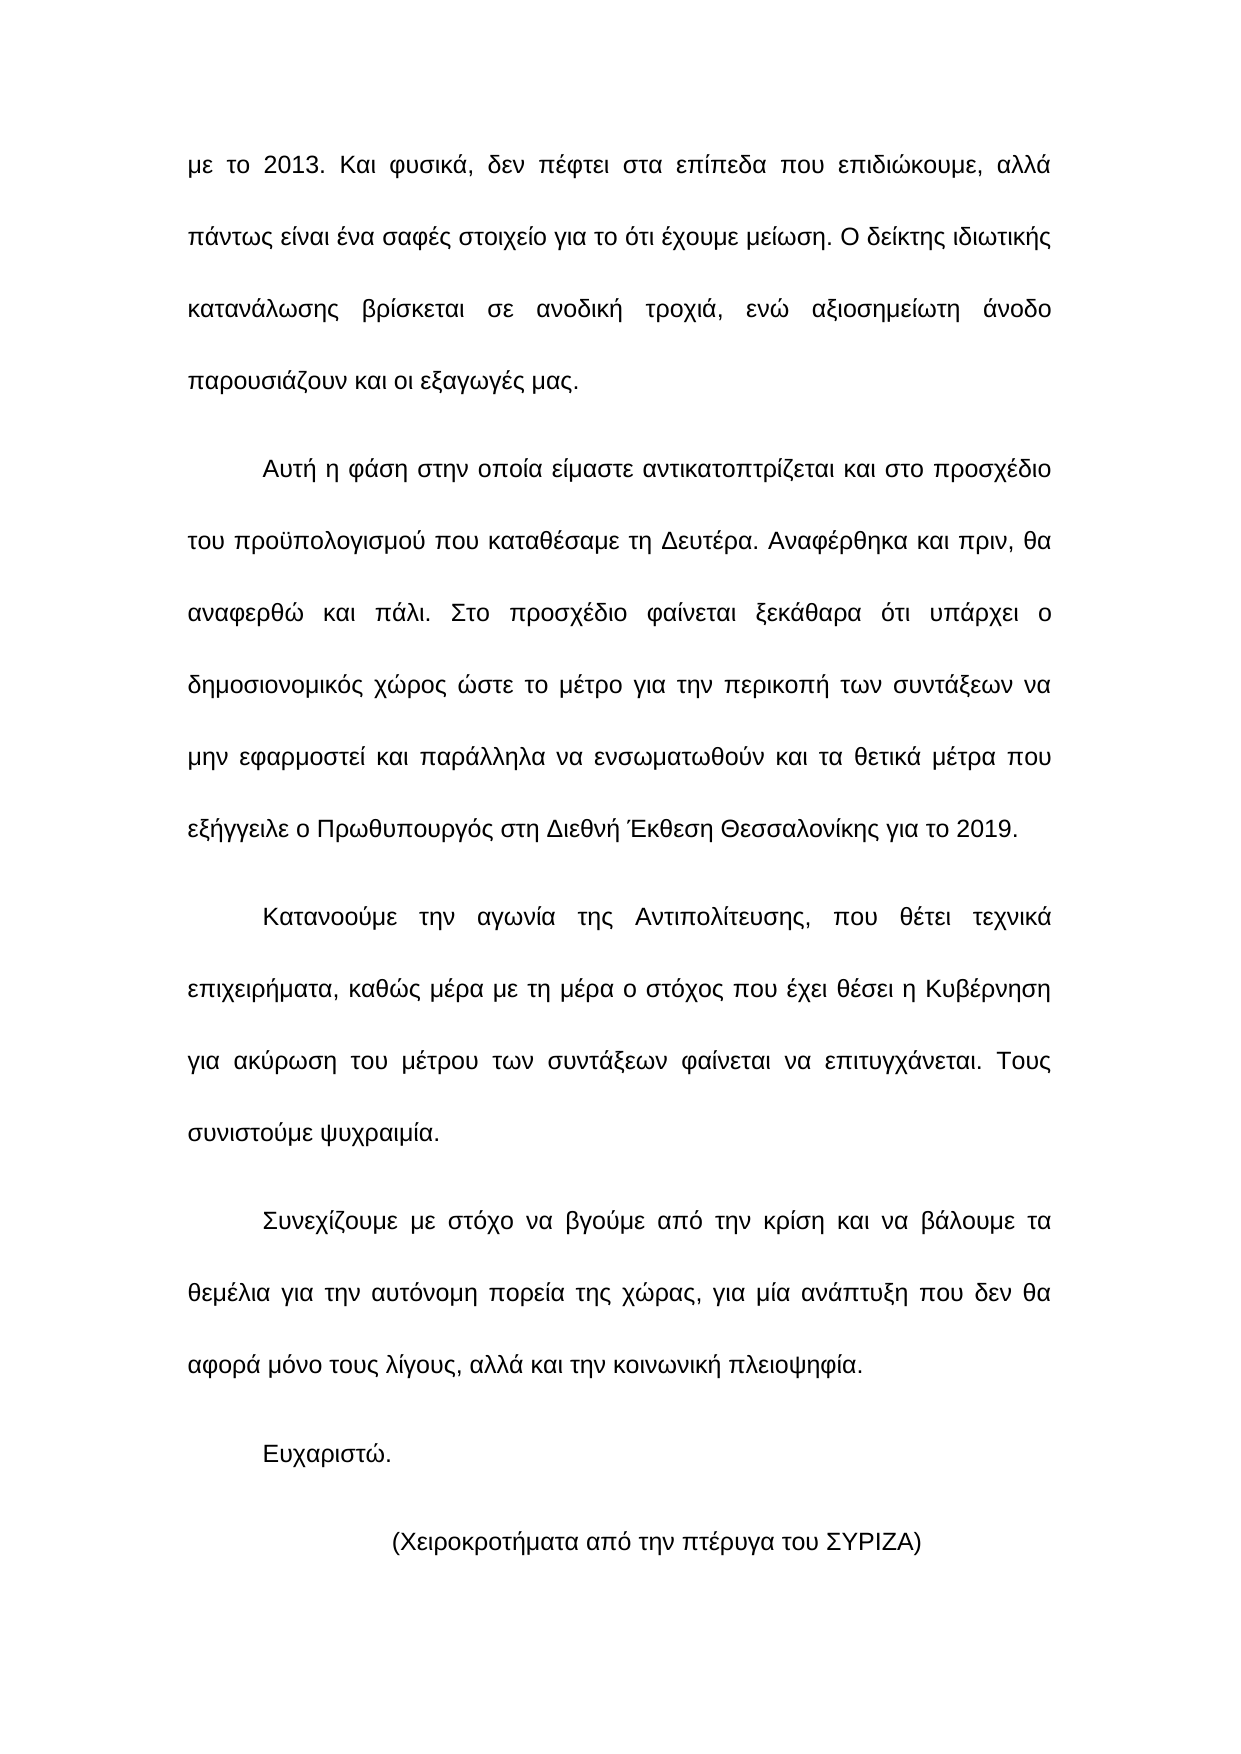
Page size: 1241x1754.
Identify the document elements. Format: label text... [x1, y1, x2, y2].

text Κατανοούμε την αγωνία της Αντιπολίτευσης, που θέτει τεχνικά επιχειρήματα, καθώς μέρα με τη μέρα ο στόχος που έχει θέσει η Κυβέρνηση για ακύρωση του μέτρου των συντάξεων φαίνεται να επιτυγχάνεται. Τους συνιστούμε ψυχραιμία. [187, 902, 1053, 1146]
text Συνεχίζουμε με στόχο να βγούμε από την κρίση και να βάλουμε τα θεμέλια για την αυτόνομη πορεία της χώρας, για μία ανάπτυξη που δεν θα αφορά μόνο τους λίγους, αλλά και την κοινωνική πλειοψηφία. [187, 1206, 1053, 1379]
text (Χειροκροτήματα από την πτέρυγα του ΣΥΡΙΖΑ) [187, 1527, 1053, 1556]
text Αυτή η φάση στην οποία είμαστε αντικατοπτρίζεται και στο προσχέδιο του προϋπολογισμού που καταθέσαμε τη Δευτέρα. Αναφέρθηκα και πριν, θα αναφερθώ και πάλι. Στο προσχέδιο φαίνεται ξεκάθαρα ότι υπάρχει ο δημοσιονομικός χώρος ώστε το μέτρο για την περικοπή των συντάξεων να μην εφαρμοστεί και παράλληλα να ενσωματωθούν και τα θετικά μέτρα που εξήγγειλε ο Πρωθυπουργός στη Διεθνή Έκθεση Θεσσαλονίκης για το 2019. [187, 454, 1053, 842]
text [187, 150, 1053, 394]
text Ευχαριστώ. [187, 1438, 1053, 1467]
